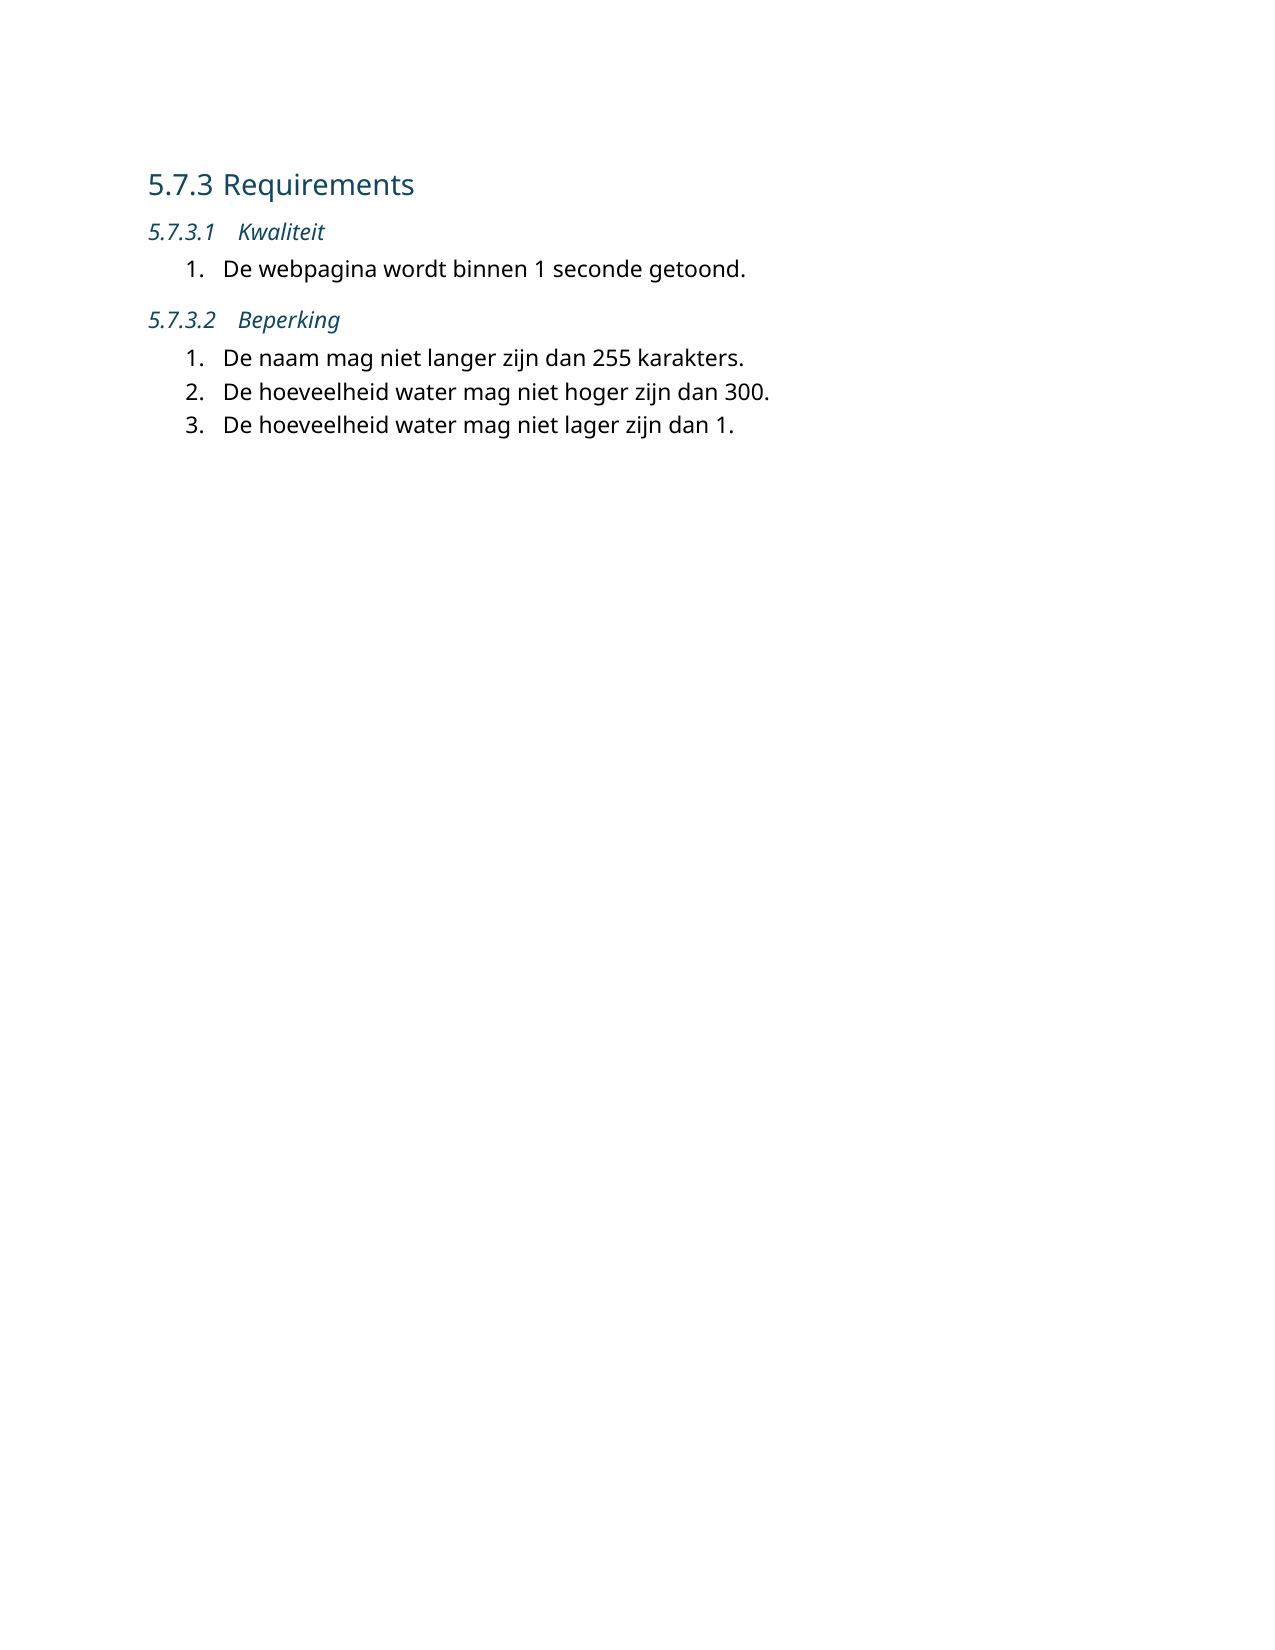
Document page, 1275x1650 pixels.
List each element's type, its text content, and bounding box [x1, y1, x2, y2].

list De naam mag niet langer zijn dan 255 karakters. [185, 342, 1127, 373]
subtitle Beperking [148, 304, 1127, 335]
list De hoeveelheid water mag niet hoger zijn dan 300. [185, 375, 1127, 407]
subtitle Kwaliteit [148, 215, 1127, 247]
list De hoeveelheid water mag niet lager zijn dan 1. [185, 409, 1127, 440]
subtitle Requirements [148, 164, 1127, 204]
list De webpagina wordt binnen 1 seconde getoond. [185, 253, 1127, 284]
